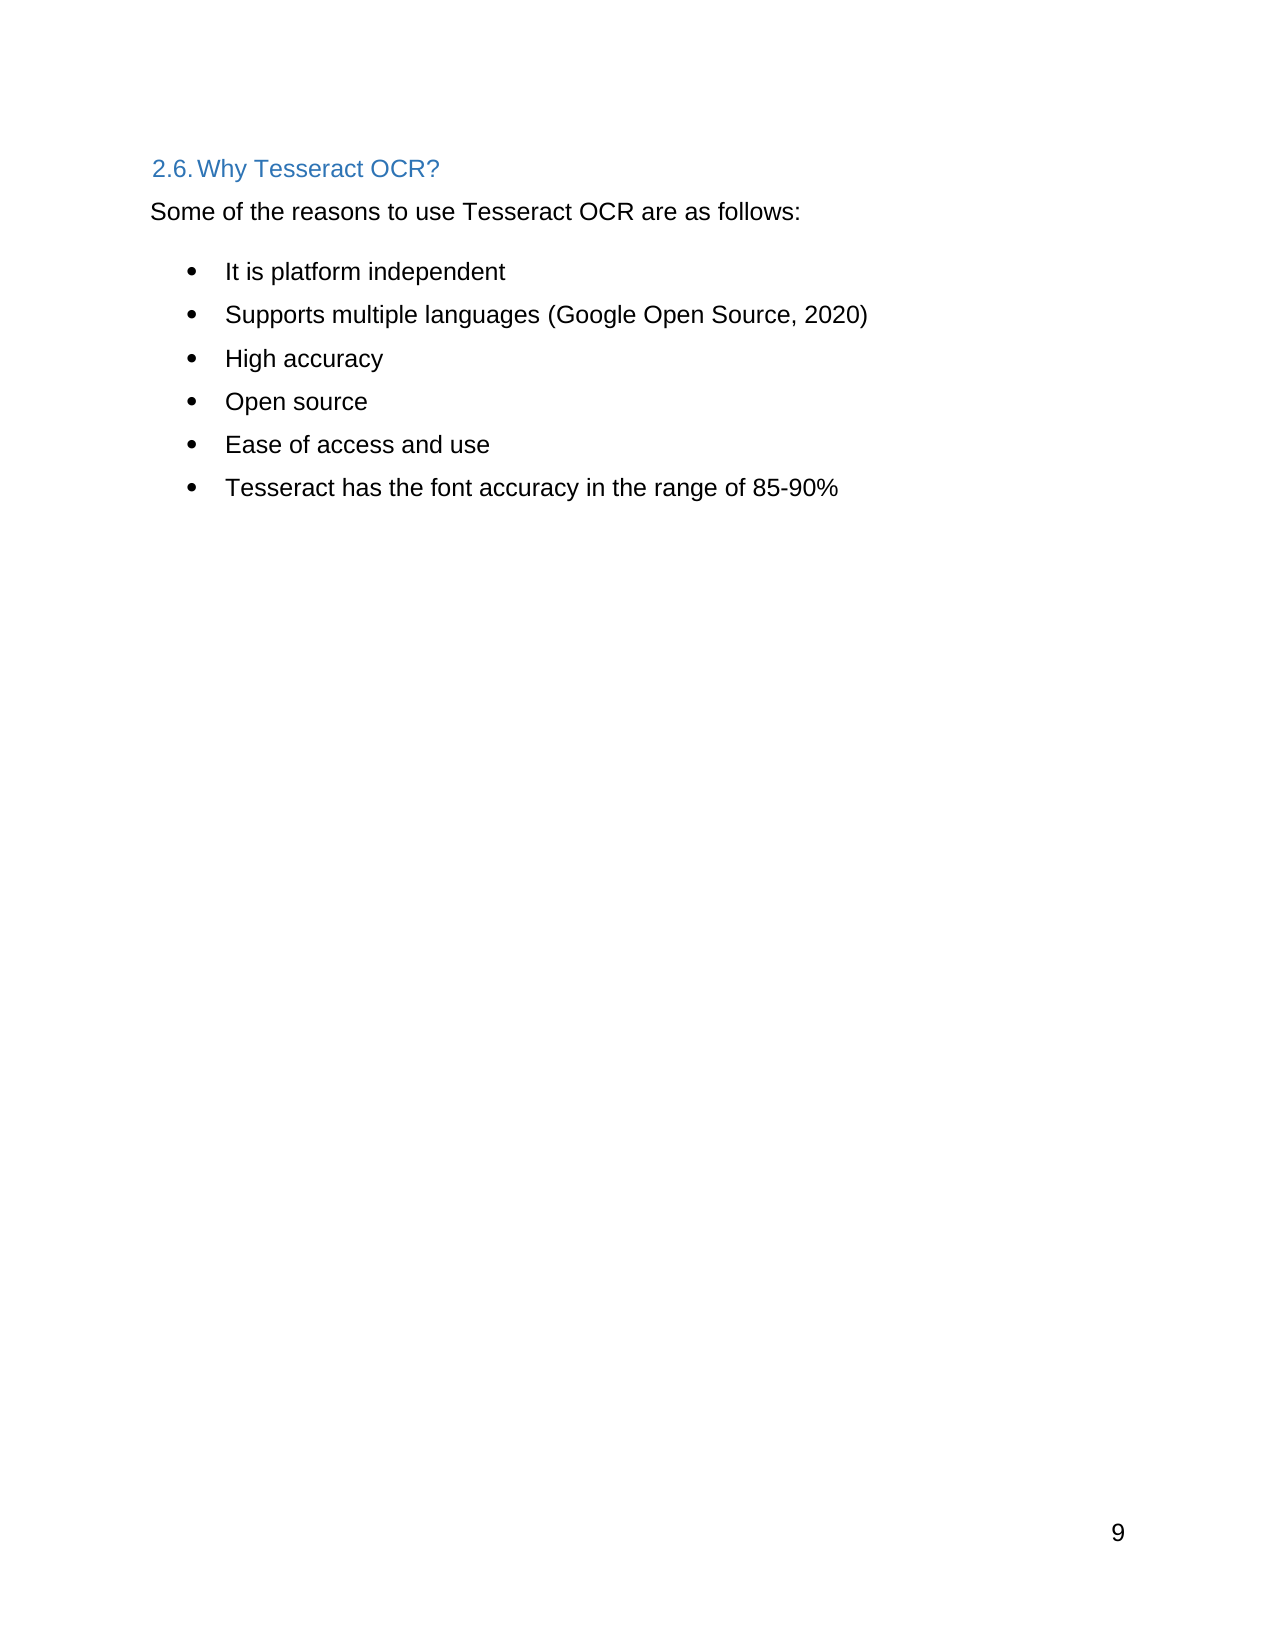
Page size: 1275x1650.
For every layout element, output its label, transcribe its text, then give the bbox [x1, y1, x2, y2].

list Ease of access and use [187, 430, 1125, 459]
text Some of the reasons to use Tesseract OCR are as follows: [150, 197, 1125, 226]
list Open source [187, 387, 1125, 416]
list Supports multiple languages [187, 300, 1125, 329]
subtitle Why Tesseract OCR? [152, 154, 1125, 183]
list High accuracy [187, 343, 1125, 372]
list It is platform independent [187, 257, 1125, 286]
list Tesseract has the font accuracy in the range of 85-90% [187, 473, 1125, 502]
